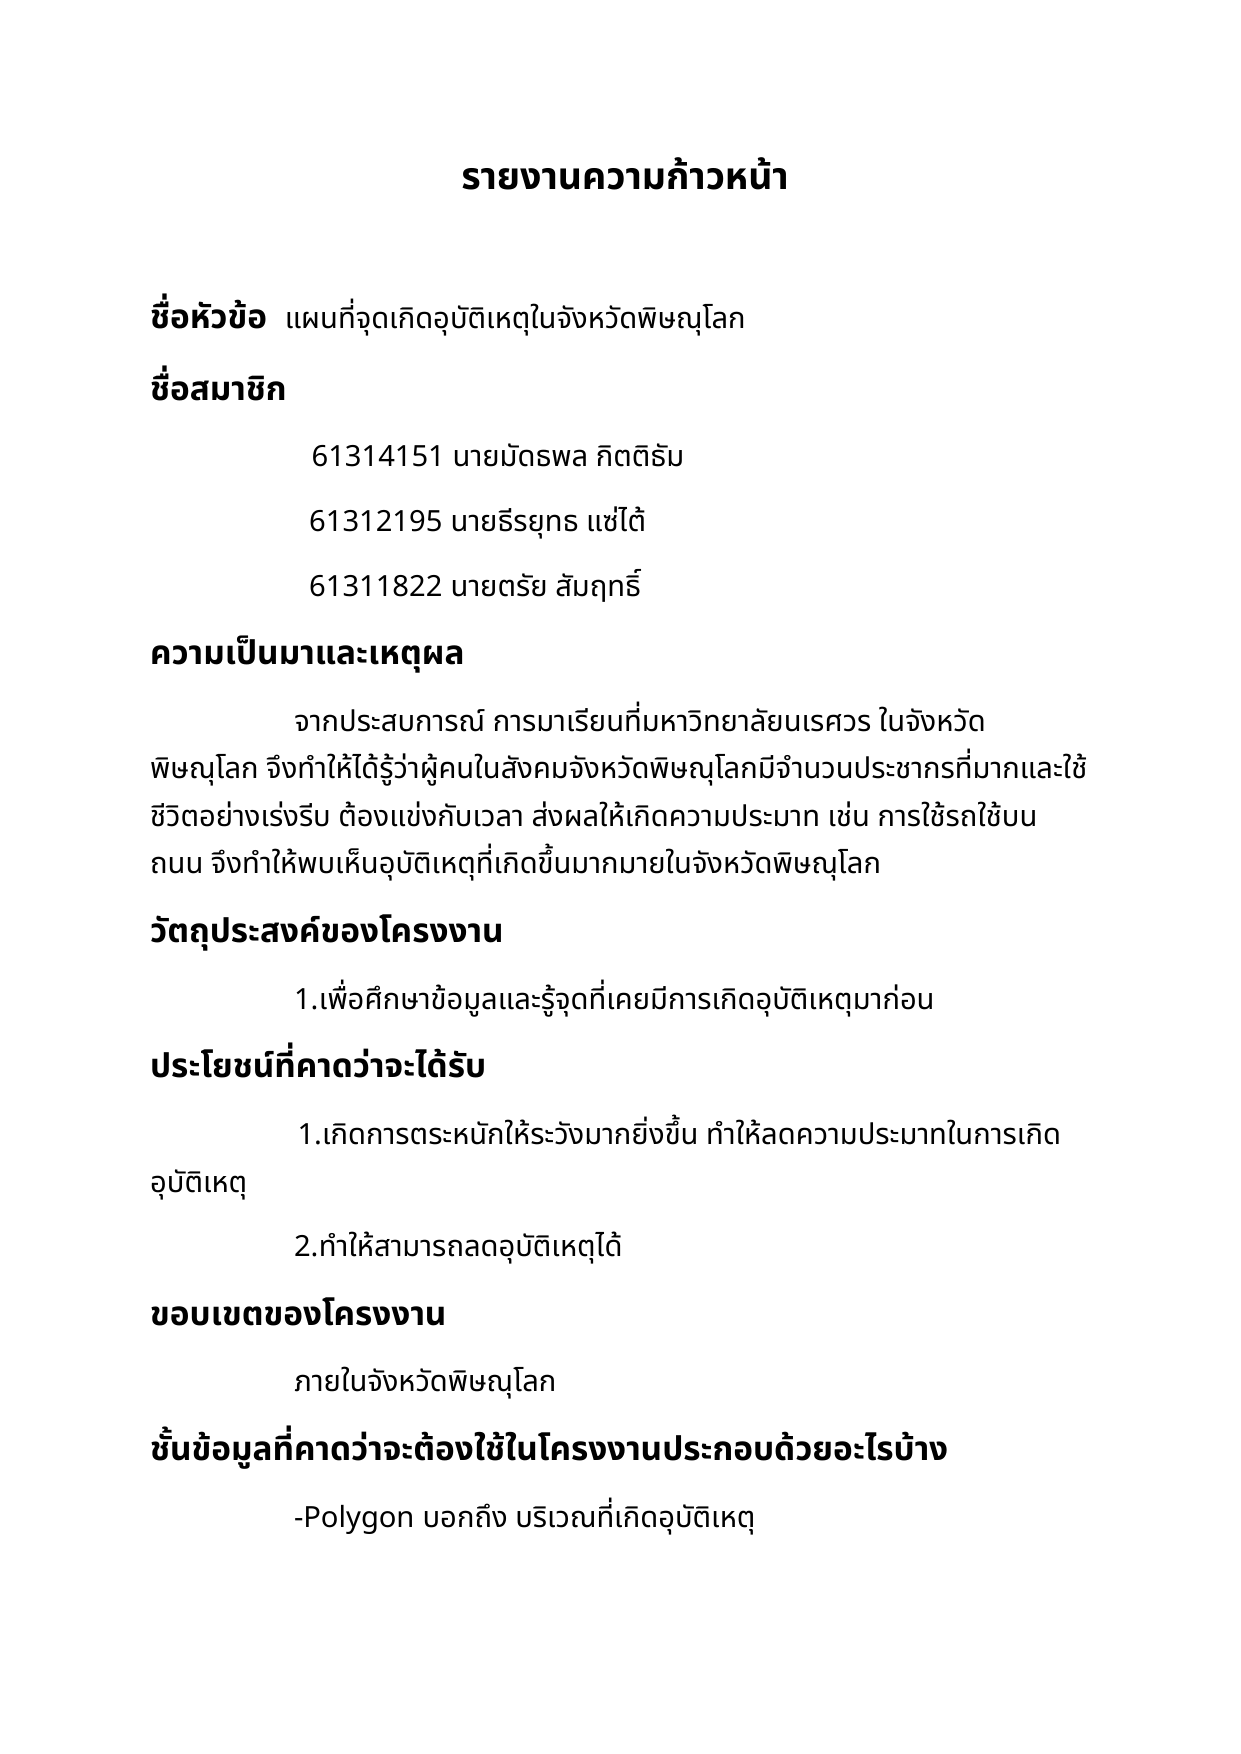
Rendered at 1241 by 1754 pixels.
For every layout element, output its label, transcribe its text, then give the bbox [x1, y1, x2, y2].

text 1.เกิดการตระหนักให้ระวังมากยิ่งขึ้น ทำให้ลดความประมาทในการเกิดอุบัติเหตุ [150, 1113, 1090, 1205]
text รายงานความก้าวหน้า [150, 150, 1090, 207]
text ความเป็นมาและเหตุผล [150, 629, 1090, 680]
text จากประสบการณ์ การมาเรียนที่มหาวิทยาลัยนเรศวร ในจังหวัดพิษณุโลก จึงทำให้ได้รู้ว่าผู้คนในสังคมจังหวัดพิษณุโลกมีจำนวนประชากรที่มากและใช้ชีวิตอย่างเร่งรีบ ต้องแข่งกับเวลา ส่งผลให้เกิดความประมาท เช่น การใช้รถใช้บนถนน จึงทำให้พบเห็นอุบัติเหตุที่เกิดขึ้นมากมายในจังหวัดพิษณุโลก [150, 700, 1090, 887]
text 1.เพื่อศึกษาข้อมูลและรู้จุดที่เคยมีการเกิดอุบัติเหตุมาก่อน [150, 978, 1090, 1022]
text 61312195 นายธีรยุทธ แซ่ไต้ [150, 500, 1090, 544]
text ชั้นข้อมูลที่คาดว่าจะต้องใช้ในโครงงานประกอบด้วยอะไรบ้าง [150, 1425, 1090, 1476]
text ชื่อหัวข้อ แผนที่จุดเกิดอุบัติเหตุในจังหวัดพิษณุโลก [150, 293, 1090, 344]
text วัตถุประสงค์ของโครงงาน [150, 907, 1090, 957]
text ประโยชน์ที่คาดว่าจะได้รับ [150, 1042, 1090, 1093]
text ขอบเขตของโครงงาน [150, 1290, 1090, 1340]
text ภายในจังหวัดพิษณุโลก [150, 1361, 1090, 1405]
text 61314151 นายมัดธพล กิตติธัม [150, 436, 1090, 480]
text 2.ทำให้สามารถลดอุบัติเหตุได้ [150, 1225, 1090, 1270]
text -Polygon บอกถึง บริเวณที่เกิดอุบัติเหตุ [150, 1496, 1090, 1541]
text 61311822 นายตรัย สัมฤทธิ์ [150, 565, 1090, 609]
text ชื่อสมาชิก [150, 364, 1090, 415]
